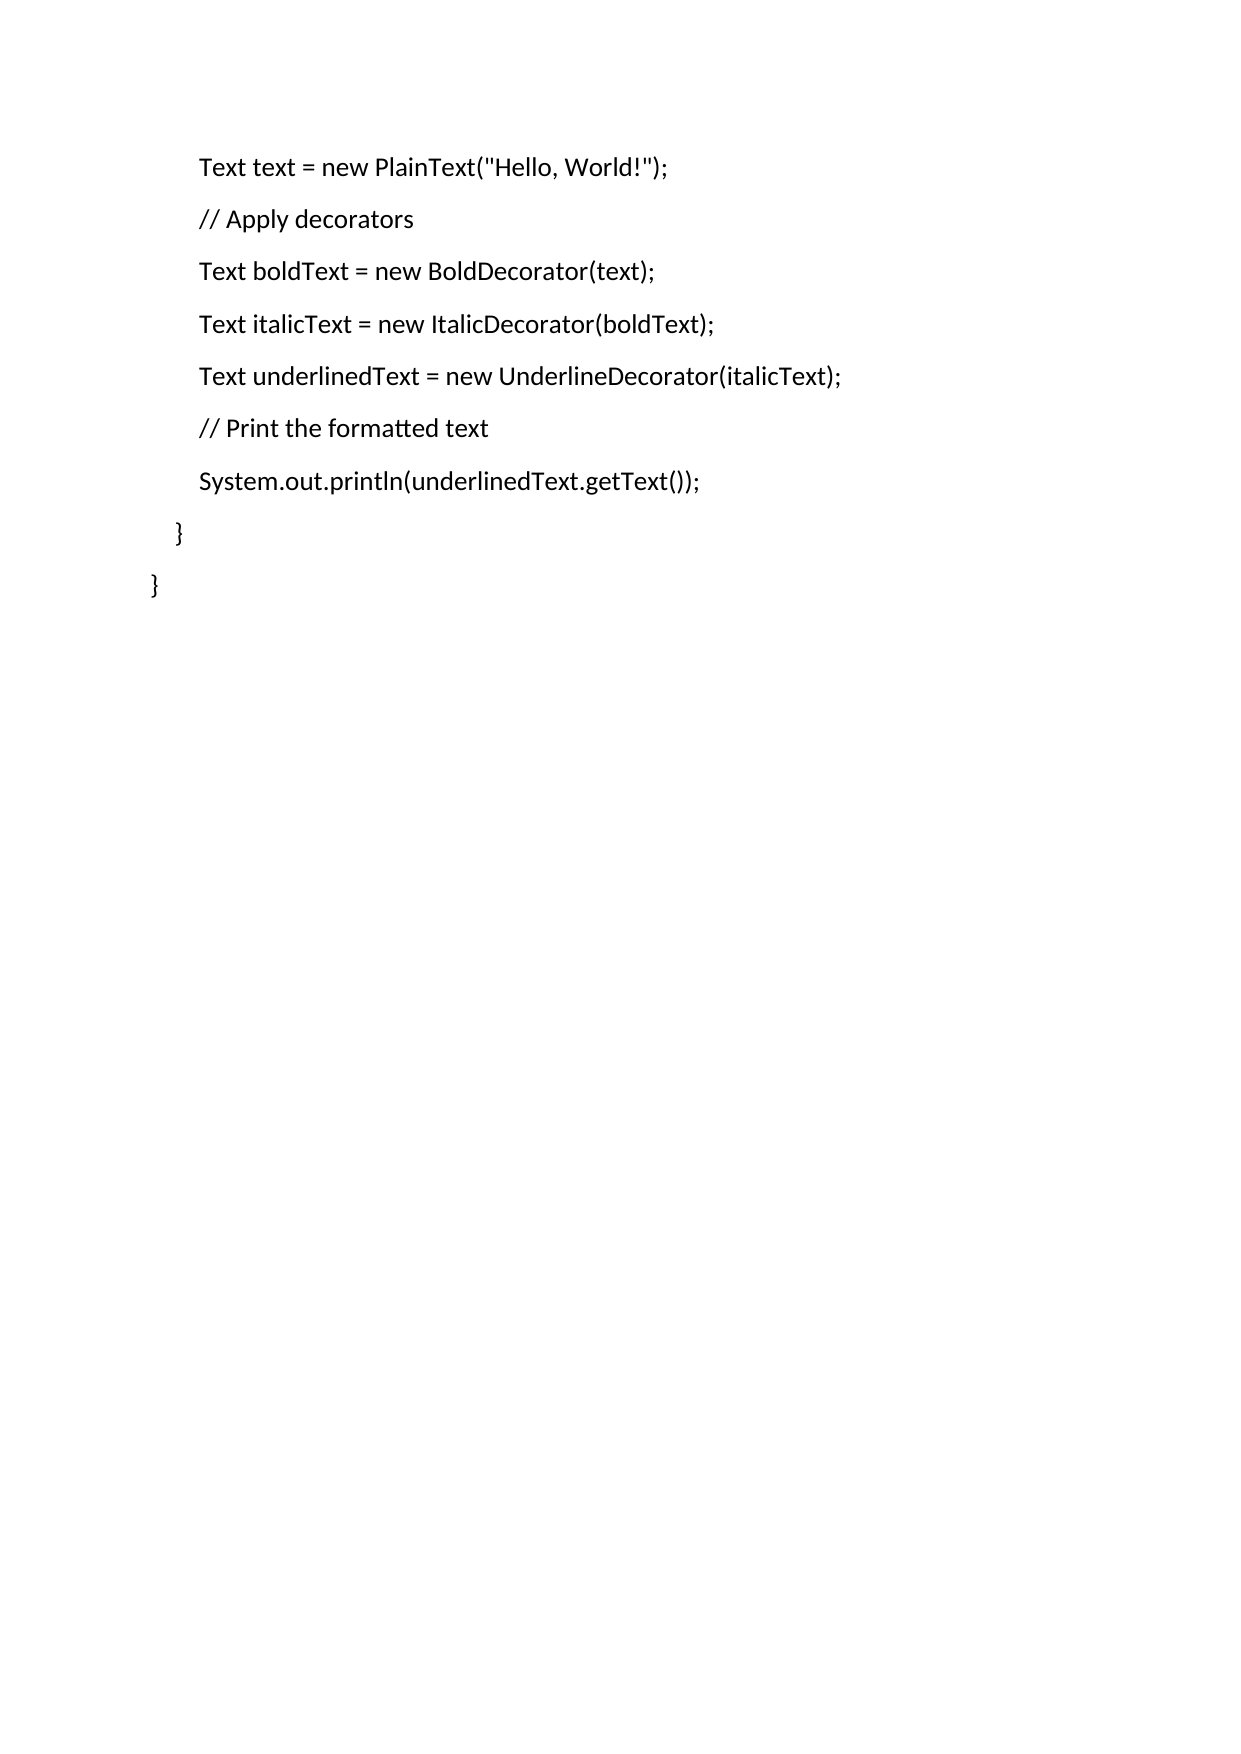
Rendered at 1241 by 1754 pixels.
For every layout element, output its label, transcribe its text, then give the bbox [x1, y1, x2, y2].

text // Print the formatted text [150, 411, 1090, 444]
text System.out.println(underlinedText.getText()); [150, 464, 1090, 497]
text Text boldText = new BoldDecorator(text); [150, 254, 1090, 288]
text Text italicText = new ItalicDecorator(boldText); [150, 307, 1090, 340]
text } [150, 516, 1090, 549]
text Text underlinedText = new UnderlineDecorator(italicText); [150, 359, 1090, 392]
text // Apply decorators [150, 202, 1090, 235]
text Text text = new PlainText("Hello, World!"); [150, 150, 1090, 183]
text } [150, 568, 1090, 601]
